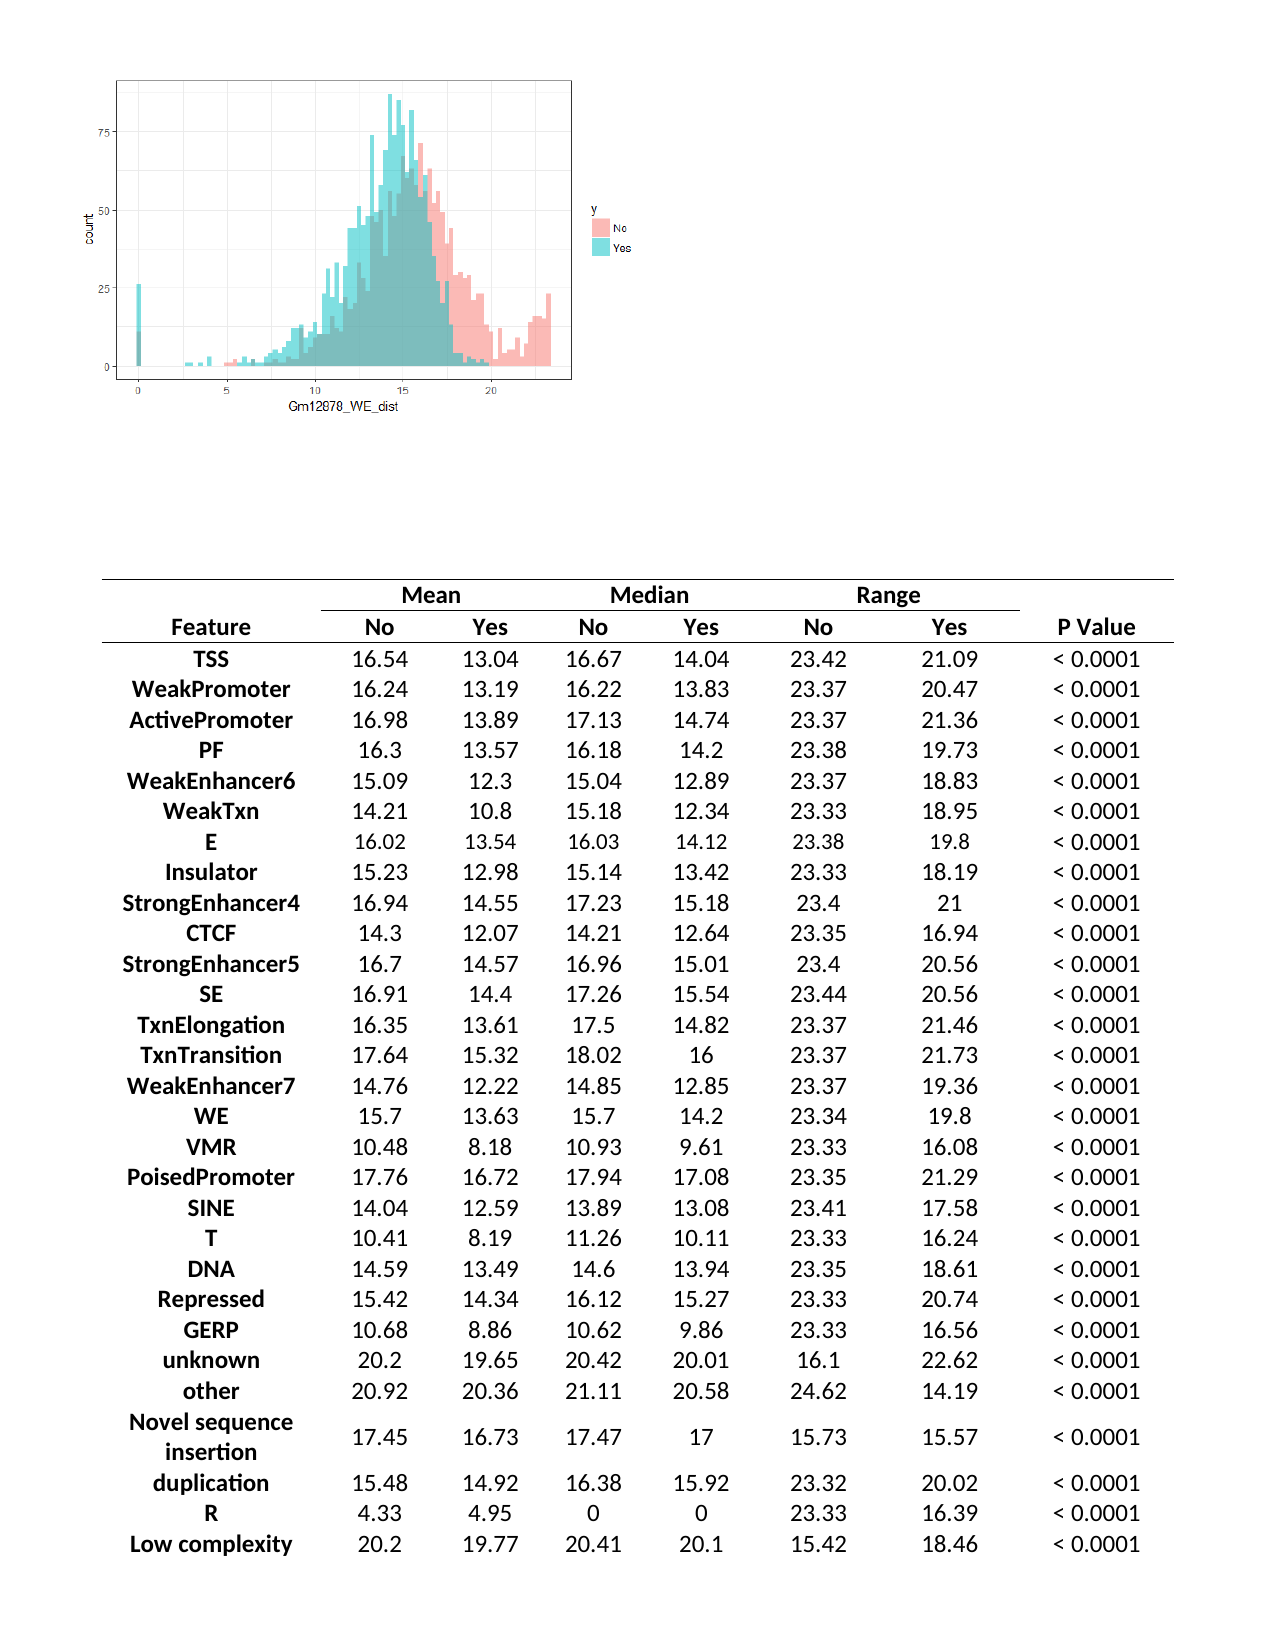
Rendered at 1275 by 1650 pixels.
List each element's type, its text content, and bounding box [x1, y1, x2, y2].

table_cell StrongEnhancer4 [102, 887, 321, 917]
table_cell < 0.0001 [1020, 1131, 1173, 1162]
table_cell 21.09 [879, 643, 1020, 673]
table_cell 14.59 [321, 1253, 438, 1284]
table_cell ActivePromoter [102, 704, 321, 734]
table_cell < 0.0001 [1020, 795, 1173, 826]
table_cell 14.2 [645, 1101, 757, 1131]
table_cell 15.18 [645, 887, 757, 917]
table_cell 9.61 [645, 1131, 757, 1162]
table_cell 17.58 [879, 1192, 1020, 1223]
table_cell 15.7 [542, 1101, 645, 1131]
table_cell 23.35 [757, 918, 879, 948]
table_cell 11.26 [542, 1223, 645, 1253]
table_cell 14.34 [439, 1284, 542, 1314]
table_cell 20.41 [542, 1528, 645, 1558]
table_cell 16.96 [542, 948, 645, 978]
table_cell 21.73 [879, 1040, 1020, 1070]
table_cell < 0.0001 [1020, 1375, 1173, 1406]
table_cell 23.37 [757, 1040, 879, 1070]
table_cell 21.36 [879, 704, 1020, 734]
table_cell < 0.0001 [1020, 1528, 1173, 1558]
table_cell 15.42 [757, 1528, 879, 1558]
table_cell 20.02 [879, 1467, 1020, 1497]
table_cell 23.33 [757, 1497, 879, 1528]
table_cell 12.89 [645, 765, 757, 795]
table_cell 13.54 [439, 826, 542, 856]
table_cell < 0.0001 [1020, 948, 1173, 978]
table_cell 16.67 [542, 643, 645, 673]
table_cell 12.34 [645, 795, 757, 826]
table_cell 16.1 [757, 1345, 879, 1375]
table_cell 16.94 [879, 918, 1020, 948]
table_cell 15.54 [645, 979, 757, 1009]
table_cell < 0.0001 [1020, 765, 1173, 795]
table_cell 15.14 [542, 856, 645, 887]
table_cell Feature [102, 610, 321, 642]
table_cell 17.47 [542, 1406, 645, 1467]
table_cell 12.59 [439, 1192, 542, 1223]
table_cell 20.56 [879, 948, 1020, 978]
table_cell < 0.0001 [1020, 643, 1173, 673]
table_cell 23.37 [757, 1009, 879, 1039]
table_cell 18.95 [879, 795, 1020, 826]
table_cell 16.18 [542, 734, 645, 765]
table_cell 14.2 [645, 734, 757, 765]
table_cell 16.22 [542, 673, 645, 704]
table_cell TSS [102, 643, 321, 673]
table_cell 14.92 [439, 1467, 542, 1497]
table_cell No [321, 611, 438, 642]
table_cell 13.89 [439, 704, 542, 734]
table_cell 14.04 [321, 1192, 438, 1223]
table_cell 23.33 [757, 795, 879, 826]
table_cell 14.76 [321, 1070, 438, 1101]
table_cell 23.33 [757, 1131, 879, 1162]
table_cell 17.08 [645, 1162, 757, 1192]
table_cell 20.36 [439, 1375, 542, 1406]
table_cell 16.35 [321, 1009, 438, 1039]
table_cell 13.42 [645, 856, 757, 887]
table_cell < 0.0001 [1020, 1497, 1173, 1528]
table_cell < 0.0001 [1020, 979, 1173, 1009]
table_cell duplication [102, 1467, 321, 1497]
table_cell 14.6 [542, 1253, 645, 1284]
table_cell 15.48 [321, 1467, 438, 1497]
table_header [1020, 580, 1173, 610]
table_cell 16.7 [321, 948, 438, 978]
table_cell 13.89 [542, 1192, 645, 1223]
table_cell 18.83 [879, 765, 1020, 795]
table_cell 20.47 [879, 673, 1020, 704]
table_cell 21 [879, 887, 1020, 917]
table_cell 18.46 [879, 1528, 1020, 1558]
table_cell 16.12 [542, 1284, 645, 1314]
table_cell StrongEnhancer5 [102, 948, 321, 978]
table_cell CTCF [102, 918, 321, 948]
table_cell 19.73 [879, 734, 1020, 765]
table_cell 16 [645, 1040, 757, 1070]
table_cell 17.64 [321, 1040, 438, 1070]
table_cell 12.85 [645, 1070, 757, 1101]
table_cell 16.94 [321, 887, 438, 917]
table_cell 17 [645, 1406, 757, 1467]
table_cell 21.29 [879, 1162, 1020, 1192]
table_cell 15.73 [757, 1406, 879, 1467]
table_cell 14.21 [321, 795, 438, 826]
table_cell 17.5 [542, 1009, 645, 1039]
table_cell 12.64 [645, 918, 757, 948]
table_cell 14.4 [439, 979, 542, 1009]
table_cell 16.3 [321, 734, 438, 765]
table_cell WeakEnhancer7 [102, 1070, 321, 1101]
table_cell 20.56 [879, 979, 1020, 1009]
table_cell 0 [542, 1497, 645, 1528]
table_cell 4.33 [321, 1497, 438, 1528]
table_cell 16.91 [321, 979, 438, 1009]
table_cell < 0.0001 [1020, 1192, 1173, 1223]
table_cell < 0.0001 [1020, 1284, 1173, 1314]
table_cell 20.2 [321, 1528, 438, 1558]
table_cell 17.45 [321, 1406, 438, 1467]
picture [75, 75, 644, 419]
table_cell < 0.0001 [1020, 1467, 1173, 1497]
table_cell 8.86 [439, 1314, 542, 1345]
table_cell 20.1 [645, 1528, 757, 1558]
table_cell 15.09 [321, 765, 438, 795]
table_cell 10.48 [321, 1131, 438, 1162]
table_cell < 0.0001 [1020, 1345, 1173, 1375]
table_cell < 0.0001 [1020, 1070, 1173, 1101]
table_cell Yes [879, 611, 1020, 642]
table_cell 23.32 [757, 1467, 879, 1497]
table_cell 18.61 [879, 1253, 1020, 1284]
table_cell 13.83 [645, 673, 757, 704]
table_cell No [542, 611, 645, 642]
table_cell E [102, 826, 321, 856]
table_cell 19.77 [439, 1528, 542, 1558]
table_cell WeakTxn [102, 795, 321, 826]
table_cell 4.95 [439, 1497, 542, 1528]
table_cell 17.26 [542, 979, 645, 1009]
table_cell 10.68 [321, 1314, 438, 1345]
table_cell Low complexity [102, 1528, 321, 1558]
table_cell P Value [1020, 610, 1173, 642]
table_cell 23.33 [757, 1223, 879, 1253]
table_cell 16.73 [439, 1406, 542, 1467]
table_cell 14.82 [645, 1009, 757, 1039]
table_cell 12.98 [439, 856, 542, 887]
table_cell 23.35 [757, 1162, 879, 1192]
table_cell 16.98 [321, 704, 438, 734]
table_cell 19.8 [879, 1101, 1020, 1131]
table_cell < 0.0001 [1020, 673, 1173, 704]
table_cell 10.11 [645, 1223, 757, 1253]
table_cell 12.3 [439, 765, 542, 795]
table_cell 17.76 [321, 1162, 438, 1192]
table_cell < 0.0001 [1020, 704, 1173, 734]
table_cell 13.61 [439, 1009, 542, 1039]
table_header Range [757, 580, 1020, 610]
table_cell 17.13 [542, 704, 645, 734]
table_cell < 0.0001 [1020, 1009, 1173, 1039]
table_cell 8.18 [439, 1131, 542, 1162]
table_cell 0 [645, 1497, 757, 1528]
table_cell 16.38 [542, 1467, 645, 1497]
table_cell 23.38 [757, 734, 879, 765]
table_cell 23.41 [757, 1192, 879, 1223]
table_cell 16.72 [439, 1162, 542, 1192]
table_cell GERP [102, 1314, 321, 1345]
table_cell 15.01 [645, 948, 757, 978]
table_cell 23.38 [757, 826, 879, 856]
table_cell TxnElongation [102, 1009, 321, 1039]
table_cell 13.04 [439, 643, 542, 673]
table_cell 19.36 [879, 1070, 1020, 1101]
table_cell PoisedPromoter [102, 1162, 321, 1192]
table_cell 24.62 [757, 1375, 879, 1406]
table_cell 17.23 [542, 887, 645, 917]
table_cell 19.8 [879, 826, 1020, 856]
table_cell < 0.0001 [1020, 887, 1173, 917]
table_cell 15.7 [321, 1101, 438, 1131]
table_cell WE [102, 1101, 321, 1131]
table_cell 13.63 [439, 1101, 542, 1131]
table_cell < 0.0001 [1020, 856, 1173, 887]
table_cell < 0.0001 [1020, 1406, 1173, 1467]
table_cell 14.19 [879, 1375, 1020, 1406]
table_cell unknown [102, 1345, 321, 1375]
table_cell < 0.0001 [1020, 918, 1173, 948]
table_cell TxnTransition [102, 1040, 321, 1070]
table_cell VMR [102, 1131, 321, 1162]
table_cell < 0.0001 [1020, 1101, 1173, 1131]
table_cell 14.21 [542, 918, 645, 948]
table_cell < 0.0001 [1020, 1162, 1173, 1192]
table_header Median [542, 580, 757, 610]
table_cell 16.39 [879, 1497, 1020, 1528]
table_cell Repressed [102, 1284, 321, 1314]
table_cell 23.33 [757, 1314, 879, 1345]
table_cell 18.19 [879, 856, 1020, 887]
table_cell SE [102, 979, 321, 1009]
table_cell 13.49 [439, 1253, 542, 1284]
table_cell 20.92 [321, 1375, 438, 1406]
table_cell 12.07 [439, 918, 542, 948]
table_cell 15.23 [321, 856, 438, 887]
table_cell Yes [645, 611, 757, 642]
table_cell < 0.0001 [1020, 734, 1173, 765]
table_cell 15.42 [321, 1284, 438, 1314]
table_cell 12.22 [439, 1070, 542, 1101]
table_cell 23.33 [757, 856, 879, 887]
table_cell 20.2 [321, 1345, 438, 1375]
table_cell T [102, 1223, 321, 1253]
table_cell 16.56 [879, 1314, 1020, 1345]
table_cell 10.8 [439, 795, 542, 826]
table_cell 23.37 [757, 673, 879, 704]
table_cell 23.35 [757, 1253, 879, 1284]
table_cell 20.42 [542, 1345, 645, 1375]
table_cell 9.86 [645, 1314, 757, 1345]
table_cell 10.41 [321, 1223, 438, 1253]
table_header Mean [321, 580, 542, 610]
table_cell 23.4 [757, 887, 879, 917]
table_cell 23.42 [757, 643, 879, 673]
table_cell 13.08 [645, 1192, 757, 1223]
table_cell 15.57 [879, 1406, 1020, 1467]
table_cell SINE [102, 1192, 321, 1223]
table_cell 14.74 [645, 704, 757, 734]
table_cell < 0.0001 [1020, 1253, 1173, 1284]
table_cell 16.24 [879, 1223, 1020, 1253]
table_cell 15.18 [542, 795, 645, 826]
table_cell 21.11 [542, 1375, 645, 1406]
table_cell 10.62 [542, 1314, 645, 1345]
table_cell Novel sequence insertion [102, 1406, 321, 1467]
table_cell 23.37 [757, 765, 879, 795]
table_cell < 0.0001 [1020, 826, 1173, 856]
table_header [102, 580, 321, 610]
table_cell DNA [102, 1253, 321, 1284]
table_cell R [102, 1497, 321, 1528]
table_cell Yes [439, 611, 542, 642]
table_cell 14.04 [645, 643, 757, 673]
table_cell 15.04 [542, 765, 645, 795]
table_cell 20.01 [645, 1345, 757, 1375]
table_cell 14.85 [542, 1070, 645, 1101]
table_cell 14.3 [321, 918, 438, 948]
table_cell 8.19 [439, 1223, 542, 1253]
table_cell 15.32 [439, 1040, 542, 1070]
table_cell 18.02 [542, 1040, 645, 1070]
table_cell No [757, 611, 879, 642]
table_cell 14.55 [439, 887, 542, 917]
table_cell PF [102, 734, 321, 765]
table_cell 13.19 [439, 673, 542, 704]
table_cell 16.03 [542, 826, 645, 856]
table_cell 20.74 [879, 1284, 1020, 1314]
table_cell 16.54 [321, 643, 438, 673]
table_cell 15.27 [645, 1284, 757, 1314]
table_cell 22.62 [879, 1345, 1020, 1375]
table_cell WeakEnhancer6 [102, 765, 321, 795]
table_cell 23.37 [757, 704, 879, 734]
table_cell WeakPromoter [102, 673, 321, 704]
table_cell 15.92 [645, 1467, 757, 1497]
table_cell < 0.0001 [1020, 1314, 1173, 1345]
table_cell 16.24 [321, 673, 438, 704]
table_cell 10.93 [542, 1131, 645, 1162]
table_cell 23.4 [757, 948, 879, 978]
table_cell 21.46 [879, 1009, 1020, 1039]
table_cell 16.08 [879, 1131, 1020, 1162]
table_cell 13.94 [645, 1253, 757, 1284]
table_cell 17.94 [542, 1162, 645, 1192]
table_cell 23.34 [757, 1101, 879, 1131]
table_cell 23.37 [757, 1070, 879, 1101]
table_cell 16.02 [321, 826, 438, 856]
table_cell 14.57 [439, 948, 542, 978]
table_cell 19.65 [439, 1345, 542, 1375]
table_cell Insulator [102, 856, 321, 887]
table_cell 13.57 [439, 734, 542, 765]
table_cell other [102, 1375, 321, 1406]
table_cell 20.58 [645, 1375, 757, 1406]
table_cell < 0.0001 [1020, 1040, 1173, 1070]
table_cell 23.33 [757, 1284, 879, 1314]
table_cell 14.12 [645, 826, 757, 856]
table_cell < 0.0001 [1020, 1223, 1173, 1253]
table_cell 23.44 [757, 979, 879, 1009]
